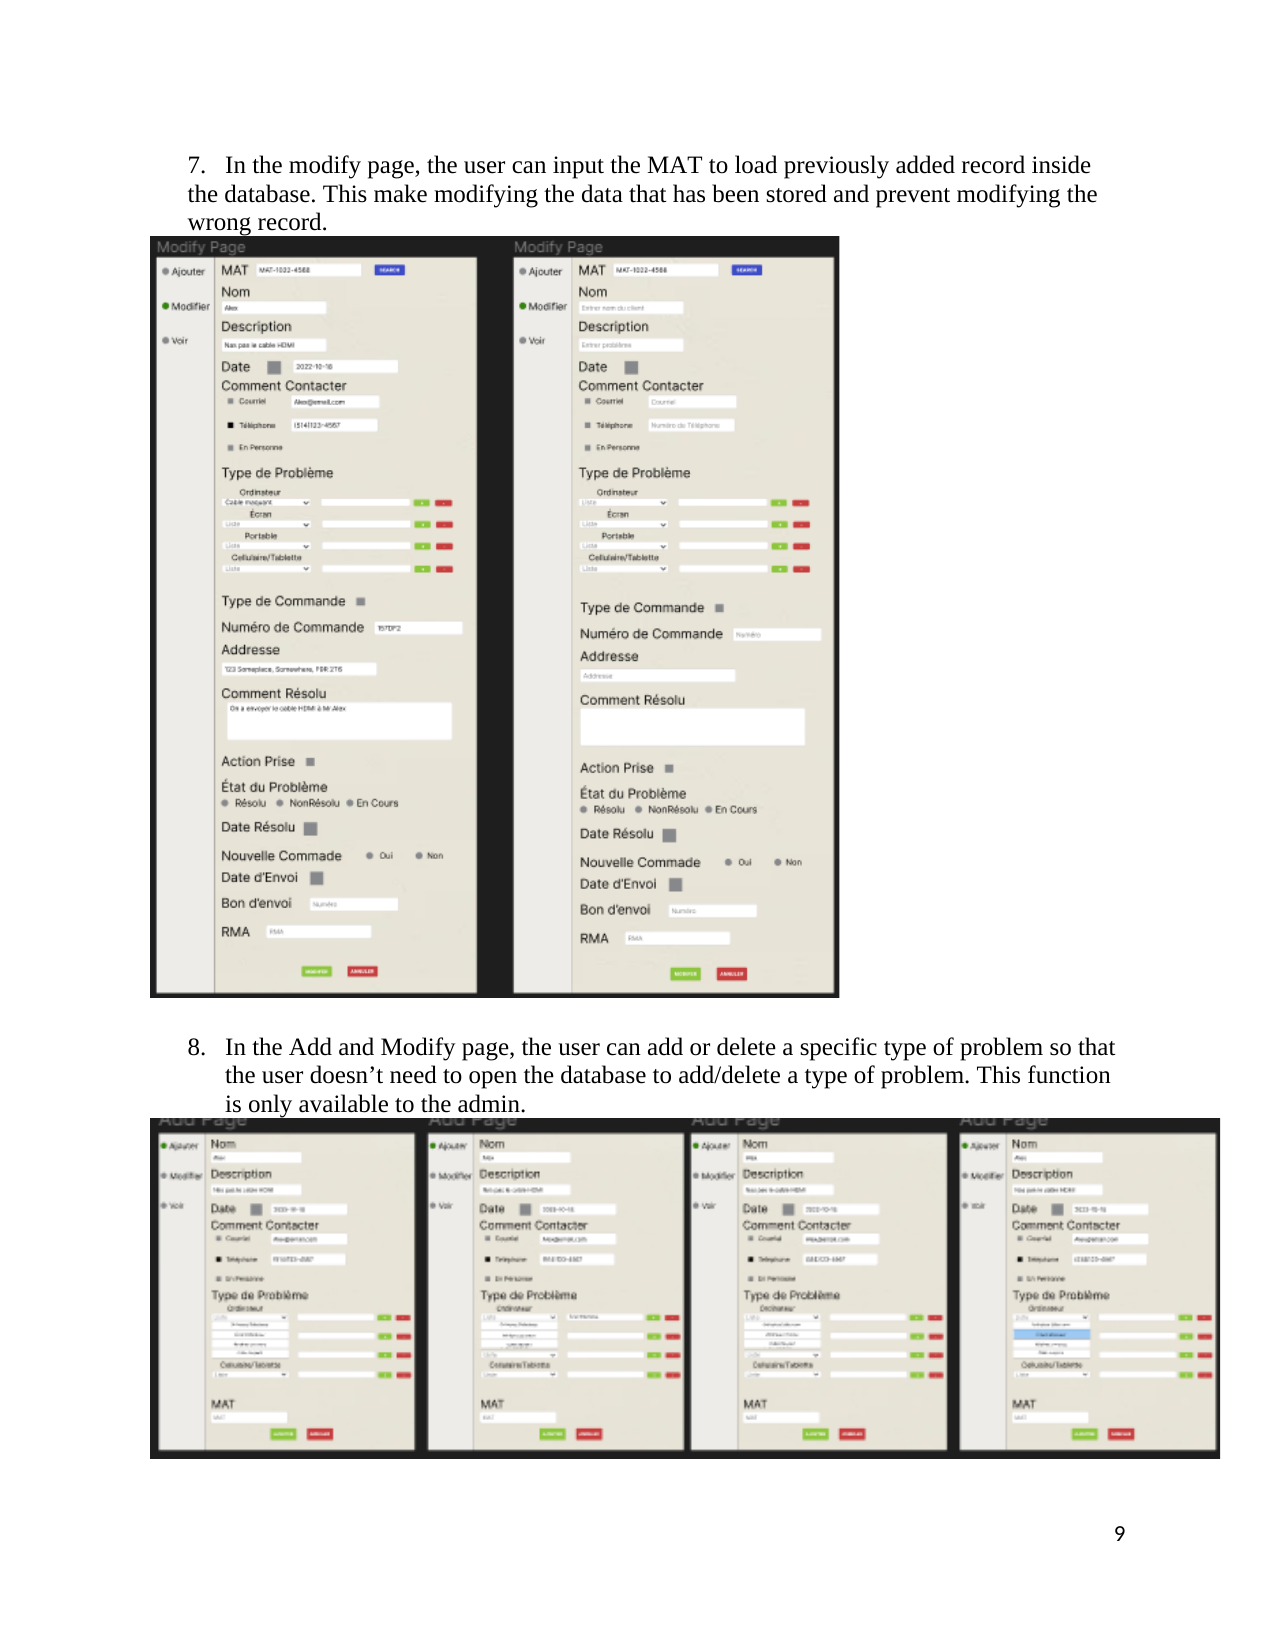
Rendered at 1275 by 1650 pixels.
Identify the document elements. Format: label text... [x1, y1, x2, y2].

picture [150, 1118, 1221, 1459]
list In the modify page, the user can input the MAT to load previously added record inside the database. This make modifying the data that has been stored and prevent modifying the wrong record. [187, 150, 1125, 236]
list In the Add and Modify page, the user can add or delete a specific type of problem so that the user doesn’t need to open the database to add/delete a type of problem. This function is only available to the admin. [187, 1032, 1125, 1118]
picture [150, 236, 840, 998]
